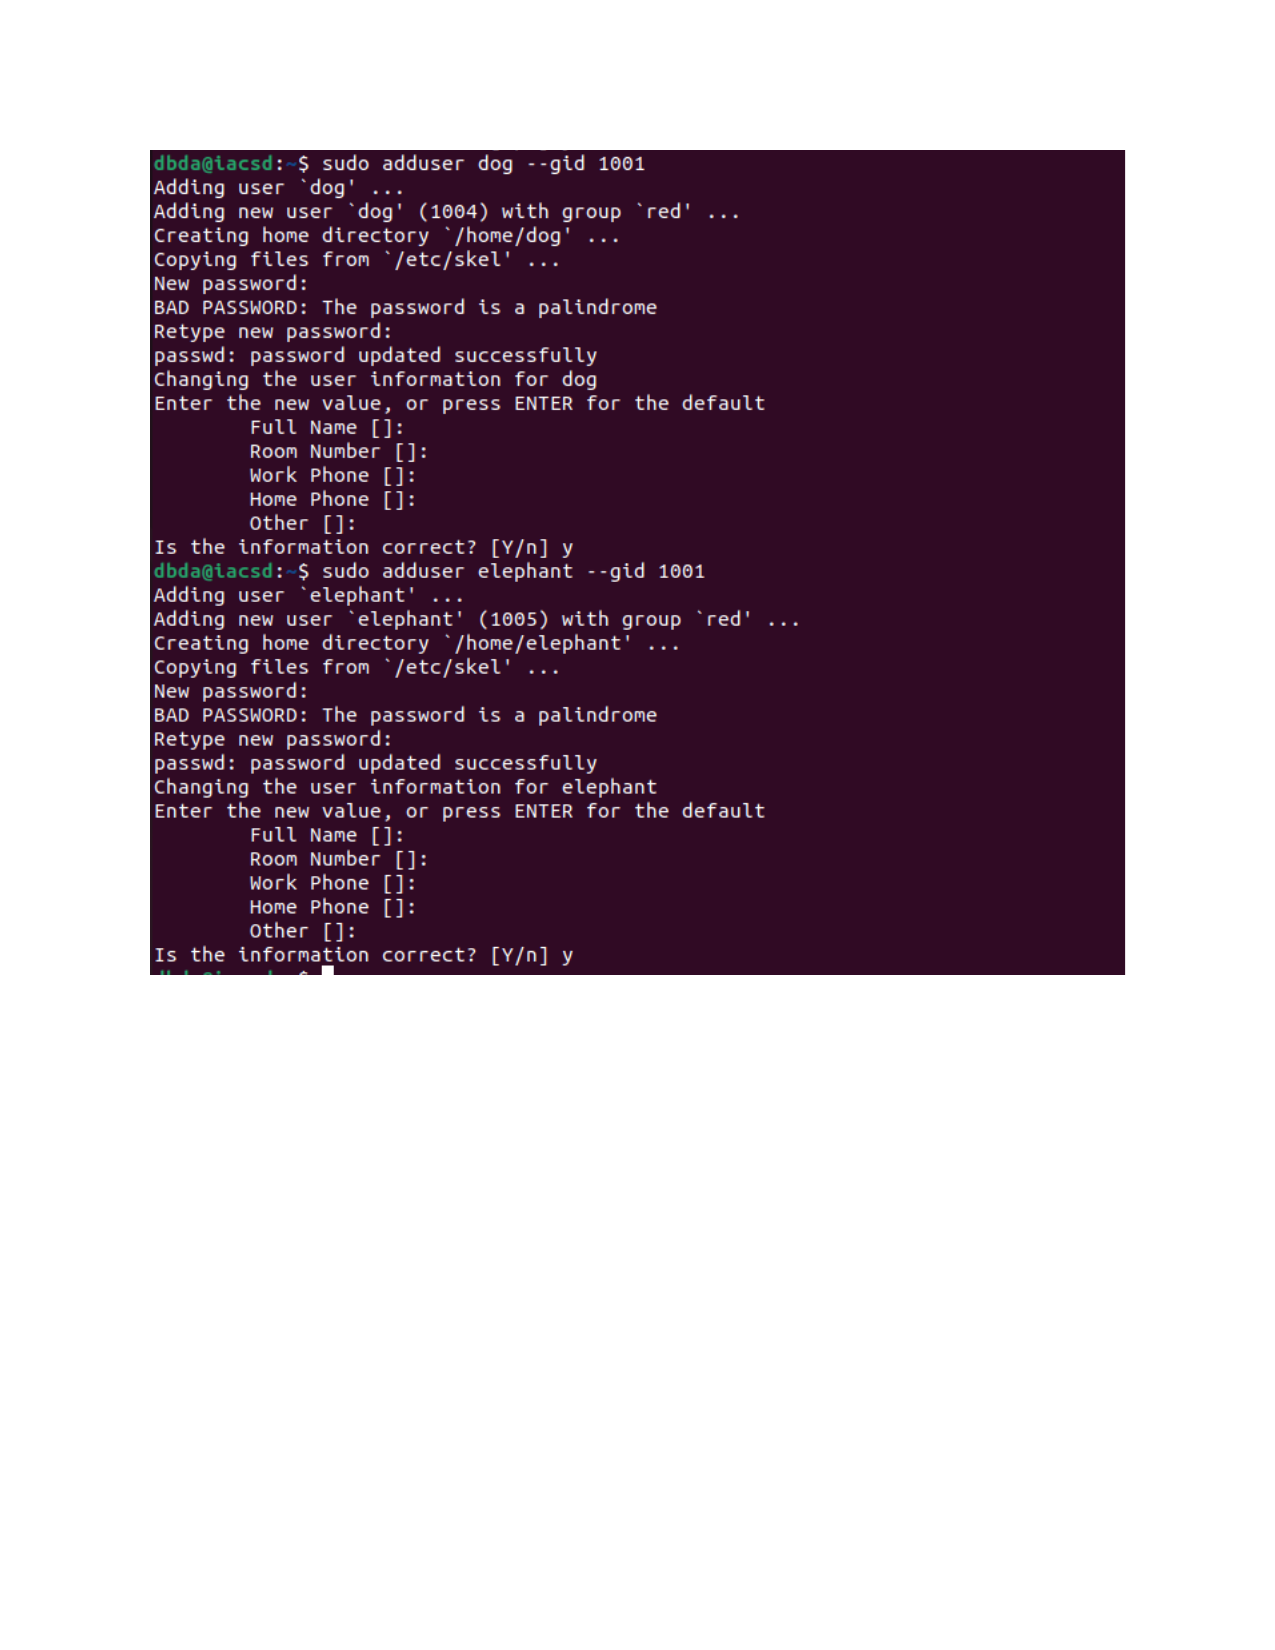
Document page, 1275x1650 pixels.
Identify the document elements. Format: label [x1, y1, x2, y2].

picture [150, 150, 1125, 975]
